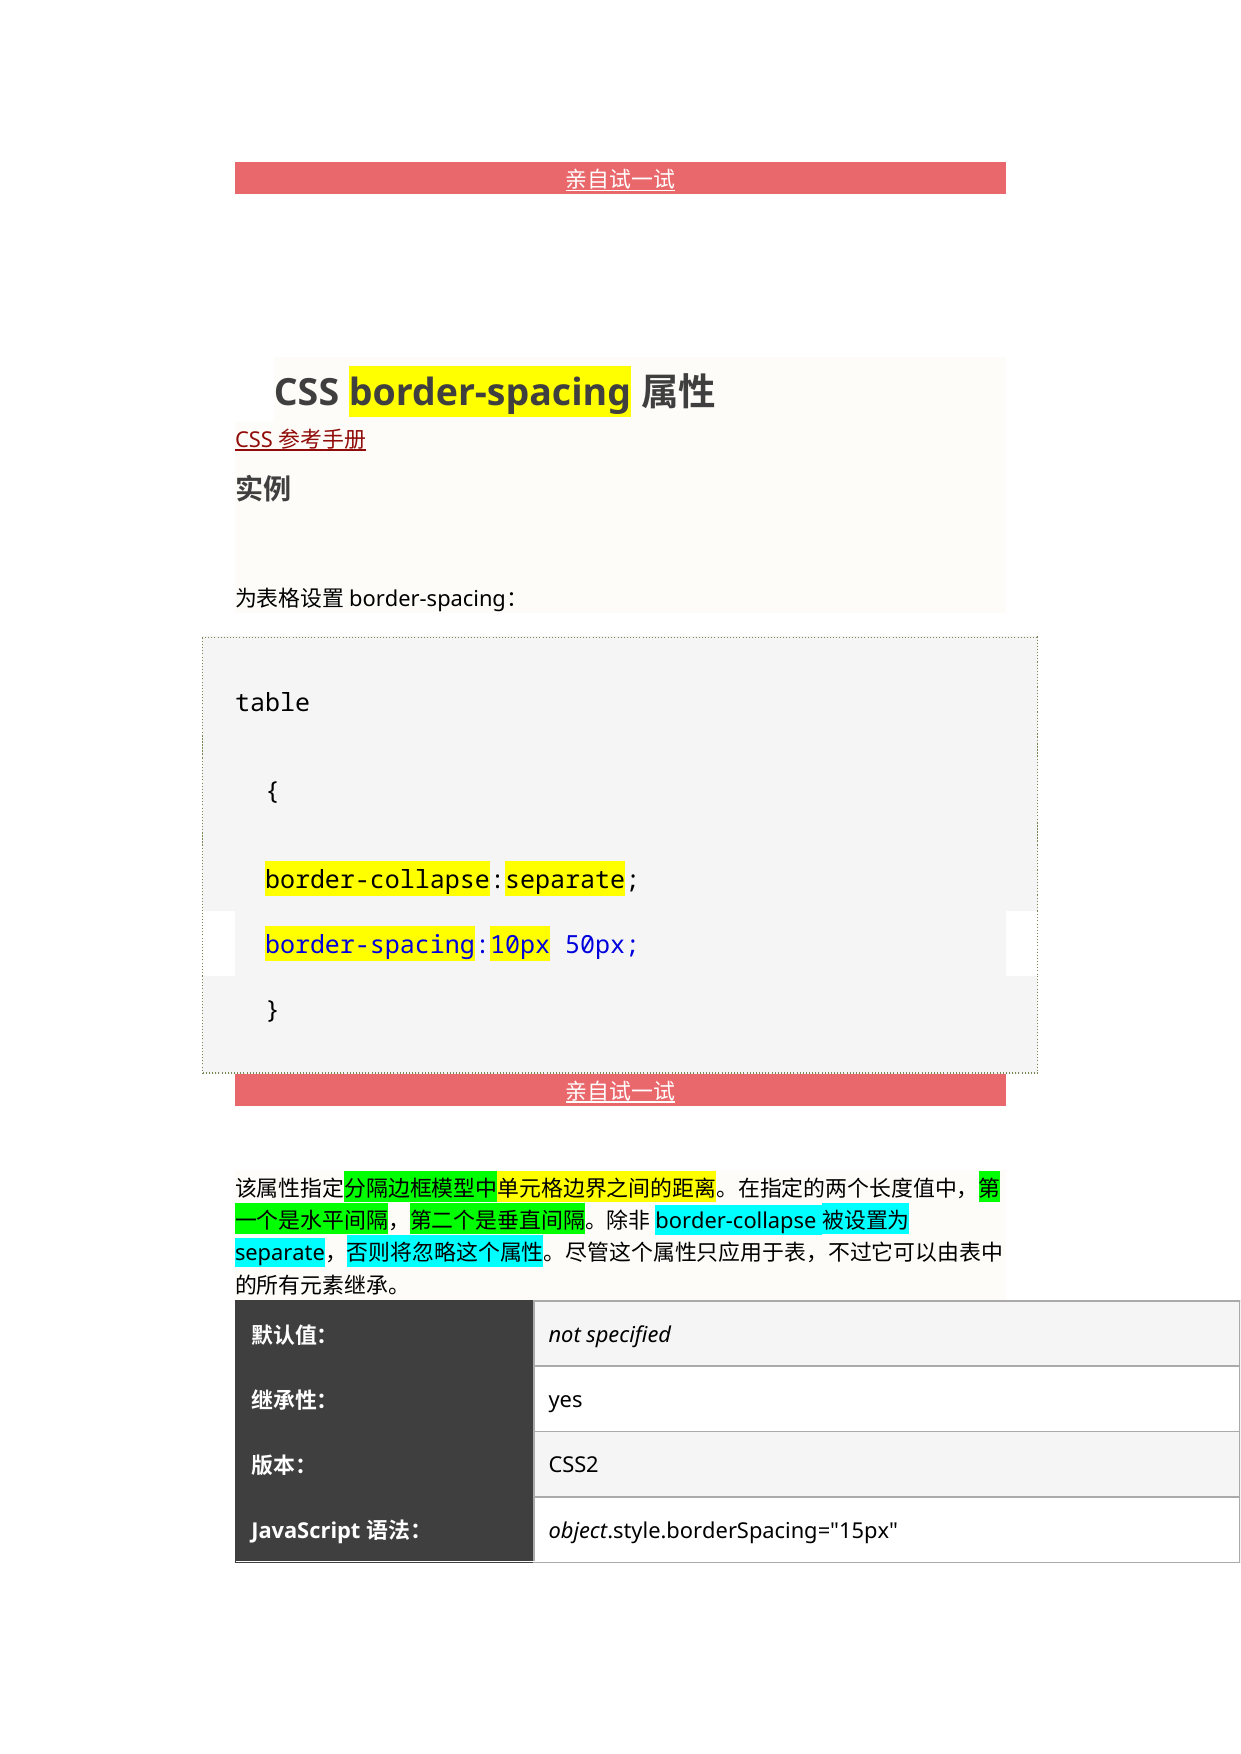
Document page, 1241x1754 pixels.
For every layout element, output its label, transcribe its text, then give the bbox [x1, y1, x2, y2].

text } [202, 943, 1038, 1074]
text 亲自试一试 [235, 162, 1006, 194]
table_cell 版本： [236, 1432, 533, 1496]
table_cell 继承性： [236, 1367, 533, 1431]
text CSS 参考手册 [235, 422, 1006, 454]
subtitle 实例 [235, 454, 1006, 519]
text { [202, 725, 1038, 813]
table_header not specified [535, 1302, 1239, 1365]
table_cell yes [535, 1367, 1239, 1431]
text 亲自试一试 [235, 1074, 1006, 1106]
text table [202, 636, 1038, 725]
table_cell JavaScript 语法： [236, 1498, 533, 1561]
text 为表格设置 border-spacing： [235, 580, 1006, 613]
text border-collapse:separate; [202, 813, 1038, 911]
table_cell object.style.borderSpacing="15px" [535, 1498, 1239, 1561]
subtitle CSS border-spacing 属性 [274, 357, 1006, 422]
text 该属性指定分隔边框模型中单元格边界之间的距离。在指定的两个长度值中，第一个是水平间隔，第二个是垂直间隔。除非 border-collapse 被设置为 separate，否则将忽略这个属性。尽管这个属性只应用于表，不过它可以由表中的所有元素继承。 [235, 1170, 1006, 1300]
table_cell CSS2 [535, 1432, 1239, 1496]
table_header 默认值： [236, 1302, 533, 1365]
text border-spacing:10px 50px; [235, 911, 1006, 943]
